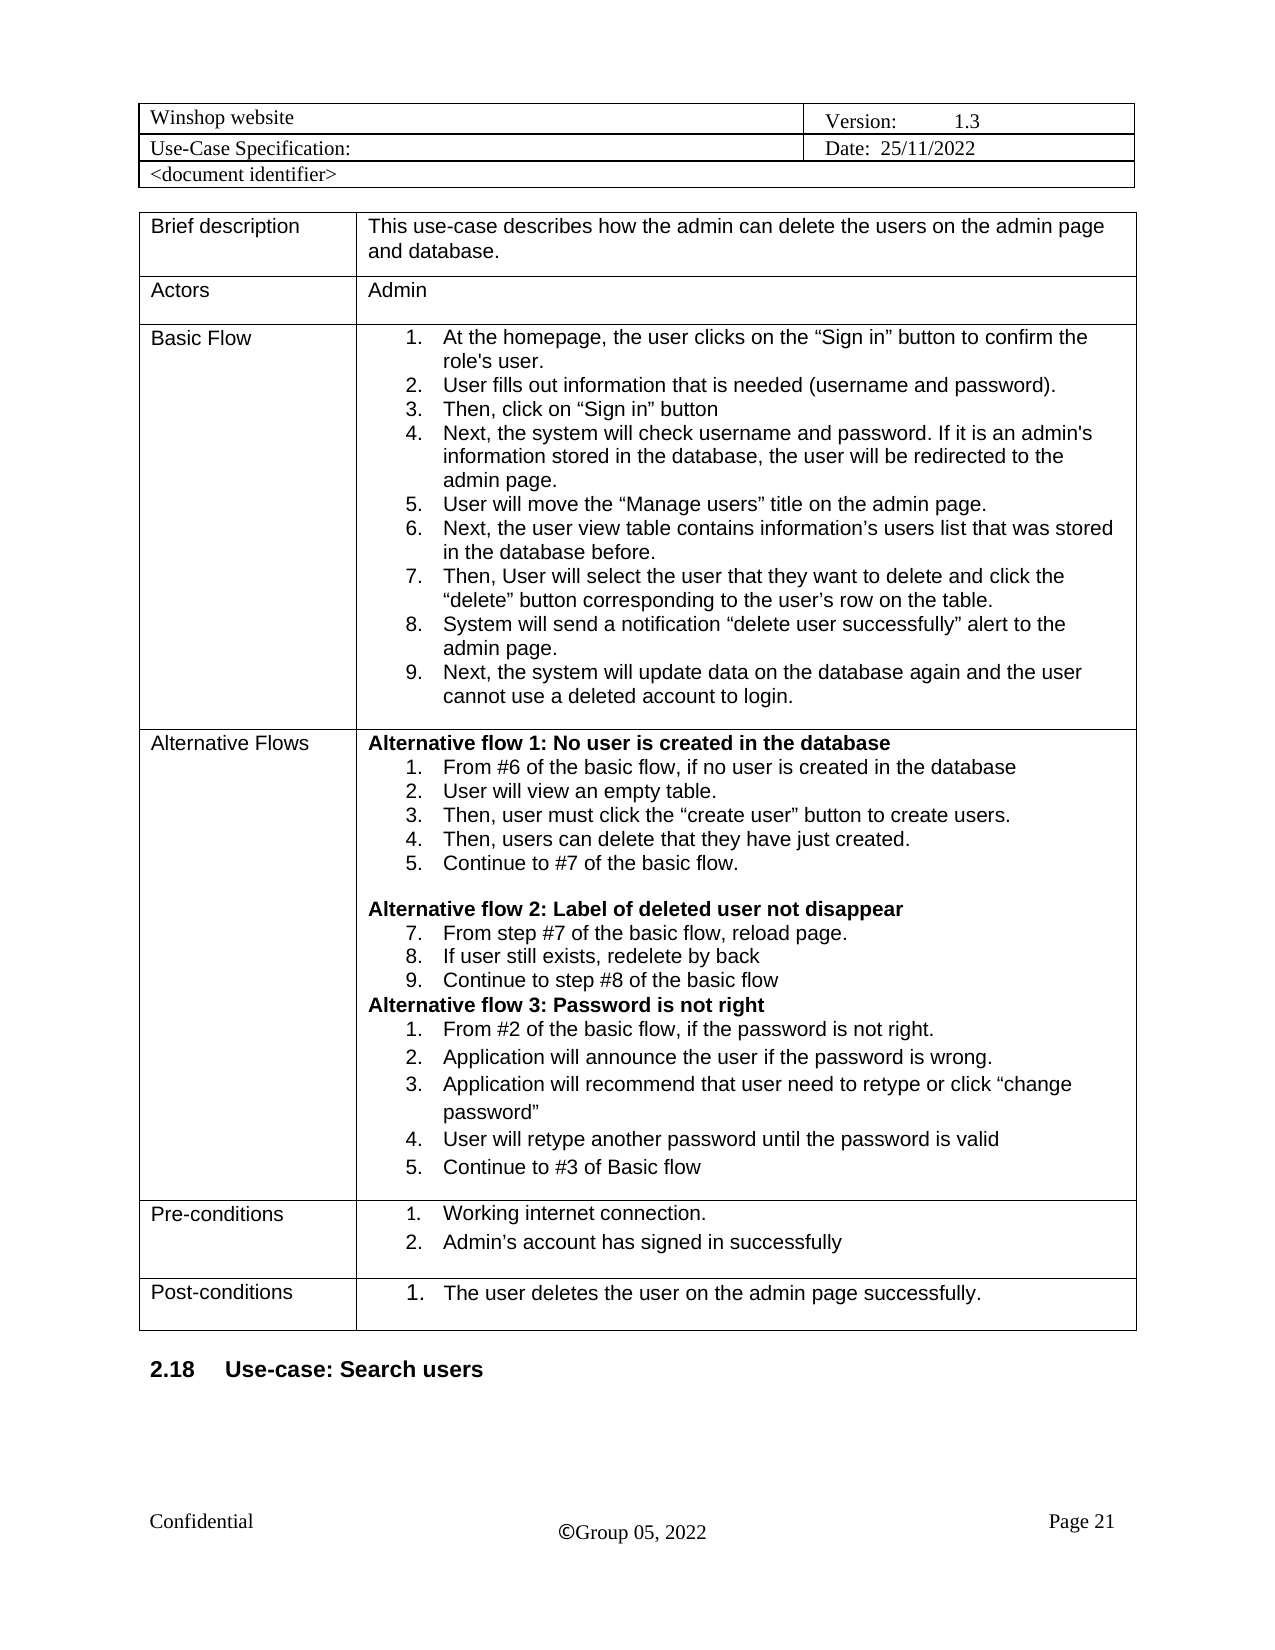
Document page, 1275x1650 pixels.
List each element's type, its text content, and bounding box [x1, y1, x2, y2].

table_cell This use-case describes how the admin can delete the users on the admin page and database. [357, 213, 1136, 276]
table_cell Working internet connection. Admin’s account has signed in successfully [357, 1201, 1136, 1278]
table_cell Admin [357, 277, 1136, 323]
table_cell Basic Flow [140, 325, 356, 729]
table_cell Actors [140, 277, 356, 323]
table_cell Pre-conditions [140, 1201, 356, 1278]
table_cell Alternative Flows [140, 730, 356, 1199]
table_cell Alternative flow 1: No user is created in the database From #6 of the basic flow, if no user is created in the database User will view an empty table. Then, user must click the “create user” button to create users. Then, users can delete that they have just created. Continue to #7 of the basic flow. Alternative flow 2: Label of deleted user not disappear From step #7 of the basic flow, reload page. If user still exists, redelete by back Continue to step #8 of the basic flow Alternative flow 3: Password is not right From #2 of the basic flow, if the password is not right. Application will announce the user if the password is wrong. Application will recommend that user need to retype or click “change password” User will retype another password until the password is valid Continue to #3 of Basic flow [357, 730, 1136, 1199]
list Use-case: Search users [150, 1356, 1125, 1383]
table_cell Brief description [140, 213, 356, 276]
table_cell The user deletes the user on the admin page successfully. [357, 1279, 1136, 1330]
table_cell At the homepage, the user clicks on the “Sign in” button to confirm the role's user. User fills out information that is needed (username and password). Then, click on “Sign in” button Next, the system will check username and password. If it is an admin's information stored in the database, the user will be redirected to the admin page. User will move the “Manage users” title on the admin page. Next, the user view table contains information’s users list that was stored in the database before. Then, User will select the user that they want to delete and click the “delete” button corresponding to the user’s row on the table. System will send a notification “delete user successfully” alert to the admin page. Next, the system will update data on the database again and the user cannot use a deleted account to login. [357, 325, 1136, 729]
table_cell Post-conditions [140, 1279, 356, 1330]
